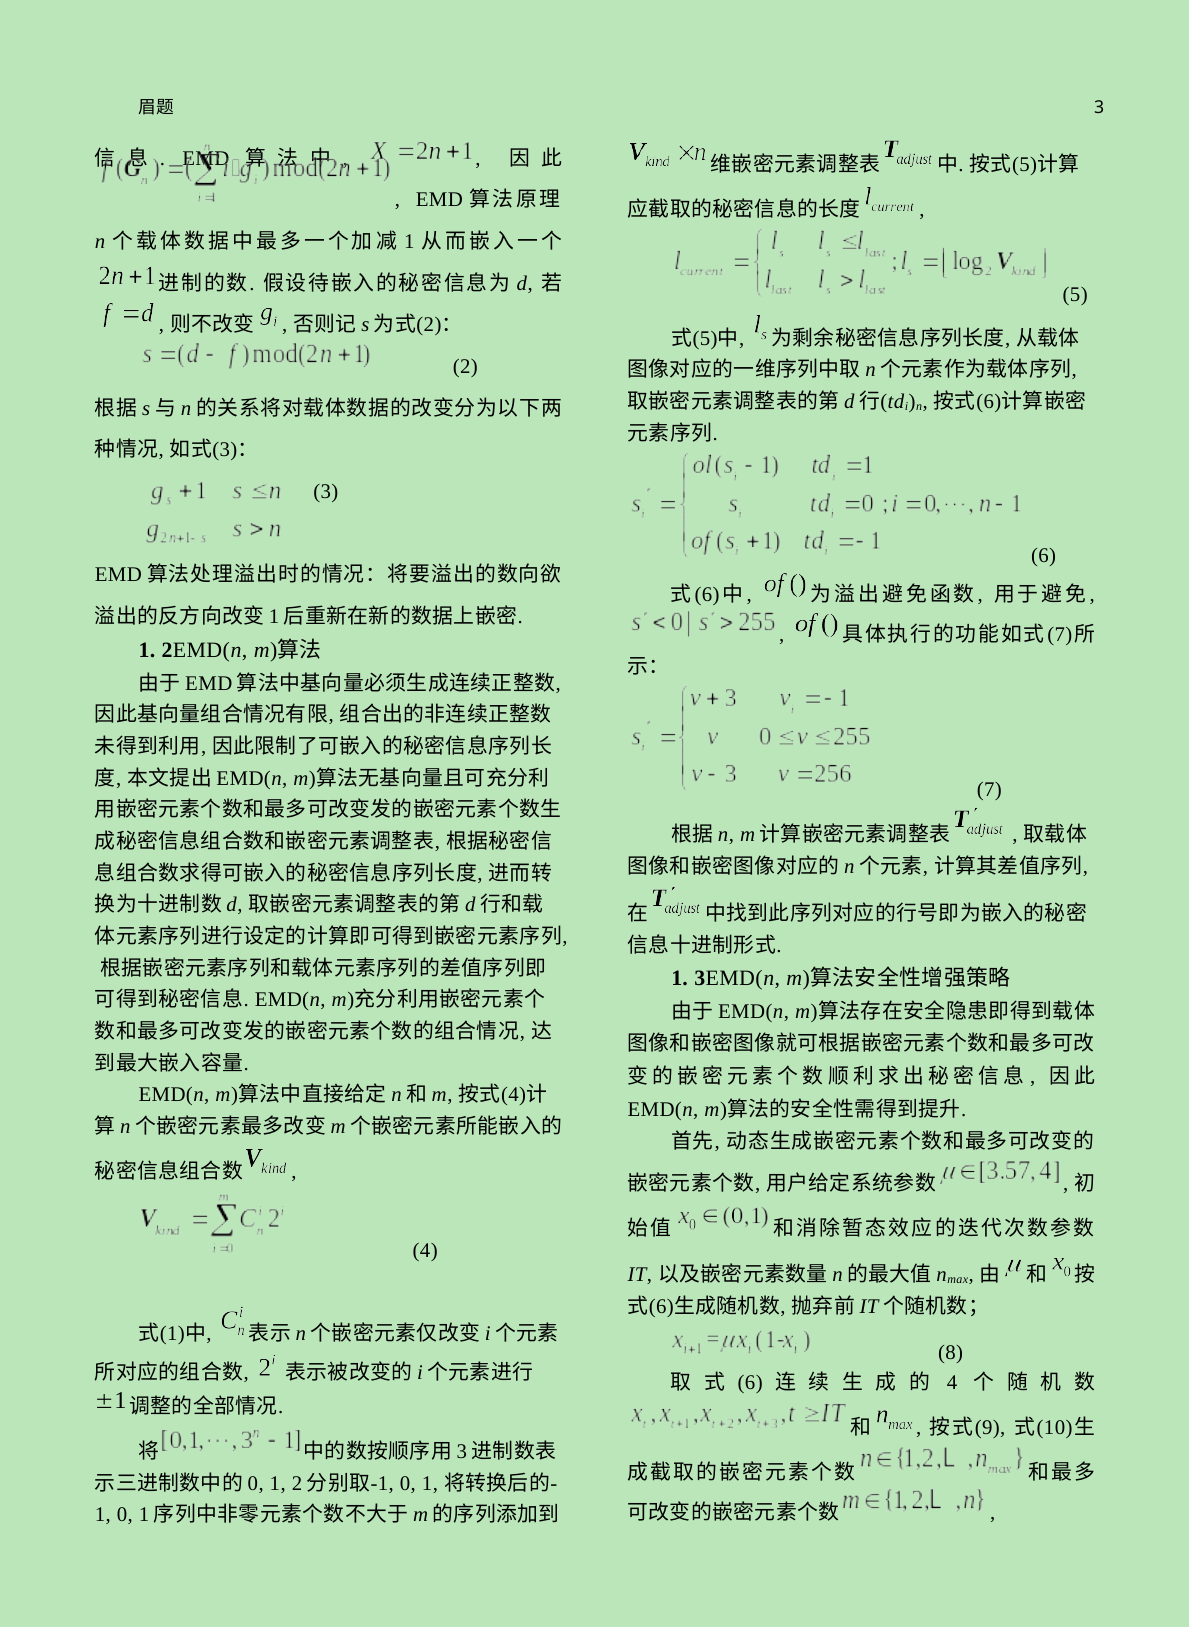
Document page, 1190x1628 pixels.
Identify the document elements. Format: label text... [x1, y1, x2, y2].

text 式(1)中, 表示n个嵌密元素仅改变i个元素所对应的组合数, 表示被改变的i个元素进行调整的全部情况. [94, 1301, 562, 1420]
text (4) [94, 1186, 562, 1297]
text 式(5)中, 为剩余秘密信息序列长度, 从载体图像对应的一维序列中取n个元素作为载体序列, 取嵌密元素调整表的第d行(tdi)n, 按式(6)计算嵌密元素序列. [627, 308, 1095, 446]
text 根据s与n的关系将对载体数据的改变分为以下两种情况, 如式(3)： [94, 382, 562, 465]
text (5) [627, 224, 1095, 306]
text EMD算法处理溢出时的情况：将要溢出的数向欲溢出的反方向改变1后重新在新的数据上嵌密. [94, 548, 562, 632]
text (3) [94, 465, 562, 507]
text (6) [627, 447, 1095, 567]
text (7) [627, 681, 1095, 801]
text 1. 3EMD(n, m)算法安全性增强策略 [627, 960, 1095, 991]
text 将中的数按顺序用3进制数表示三进制数中的0, 1, 2分别取-1, 0, 1, 将转换后的-1, 0, 1序列中非零元素个数不大于m的序列添加到维嵌密元素调整表中. 按式(5)计算应截取的秘密信息的长度, [94, 1421, 562, 1528]
text (2) [94, 340, 562, 382]
text 由于EMD算法中基向量必须生成连续正整数, 因此基向量组合情况有限, 组合出的非连续正整数未得到利用, 因此限制了可嵌入的秘密信息序列长度, 本文提出EMD(n, m)算法无基向量且可充分利用嵌密元素个数和最多可改变发的嵌密元素个数生成秘密信息组合数和嵌密元素调整表, 根据秘密信息组合数求得可嵌入的秘密信息序列长度, 进而转换为十进制数d, 取嵌密元素调整表的第d行和载体元素序列进行设定的计算即可得到嵌密元素序列, 根据嵌密元素序列和载体元素序列的差值序列即可得到秘密信息. EMD(n, m)充分利用嵌密元素个数和最多可改变发的嵌密元素个数的组合情况, 达到最大嵌入容量. [94, 666, 562, 1076]
text 式(6)中, 为溢出避免函数, 用于避免, , 具体执行的功能如式(7)所示： [627, 568, 1095, 679]
text 首先, 动态生成嵌密元素个数和最多可改变的嵌密元素个数, 用户给定系统参数, 初始值和消除暂态效应的迭代次数参数IT, 以及嵌密元素数量n的最大值nmax, 由和按式(6)生成随机数, 抛弃前IT个随机数； [627, 1124, 1095, 1320]
text 根据f与d的关系式修改对应的从而嵌入秘密信息. EMD算法中, , 因此, EMD算法原理：n个载体数据中最多一个加减1从而嵌入一个进制的数. 假设待嵌入的秘密信息为d, 若, 则不改变, 否则记s为式(2)： [94, 132, 562, 340]
text 由于EMD(n, m)算法存在安全隐患即得到载体图像和嵌密图像就可根据嵌密元素个数和最多可改变的嵌密元素个数顺利求出秘密信息, 因此EMD(n, m)算法的安全性需得到提升. [627, 994, 1095, 1122]
text 1. 2EMD(n, m)算法 [94, 632, 562, 663]
text 根据n, m计算嵌密元素调整表 , 取载体图像和嵌密图像对应的n个元素, 计算其差值序列, 在中找到此序列对应的行号即为嵌入的秘密信息十进制形式. [627, 802, 1095, 958]
text 取式(6)连续生成的4个随机数和, 按式(9), 式(10)生成截取的嵌密元素个数和最多可改变的嵌密元素个数, [627, 1365, 1095, 1526]
text EMD(n, m)算法中直接给定n和m, 按式(4)计算n个嵌密元素最多改变m个嵌密元素所能嵌入的秘密信息组合数, [94, 1077, 562, 1184]
text (8) [627, 1322, 1095, 1364]
text 将中的数按顺序用3进制数表示三进制数中的0, 1, 2分别取-1, 0, 1, 将转换后的-1, 0, 1序列中非零元素个数不大于m的序列添加到维嵌密元素调整表中. 按式(5)计算应截取的秘密信息的长度, [627, 132, 1095, 222]
